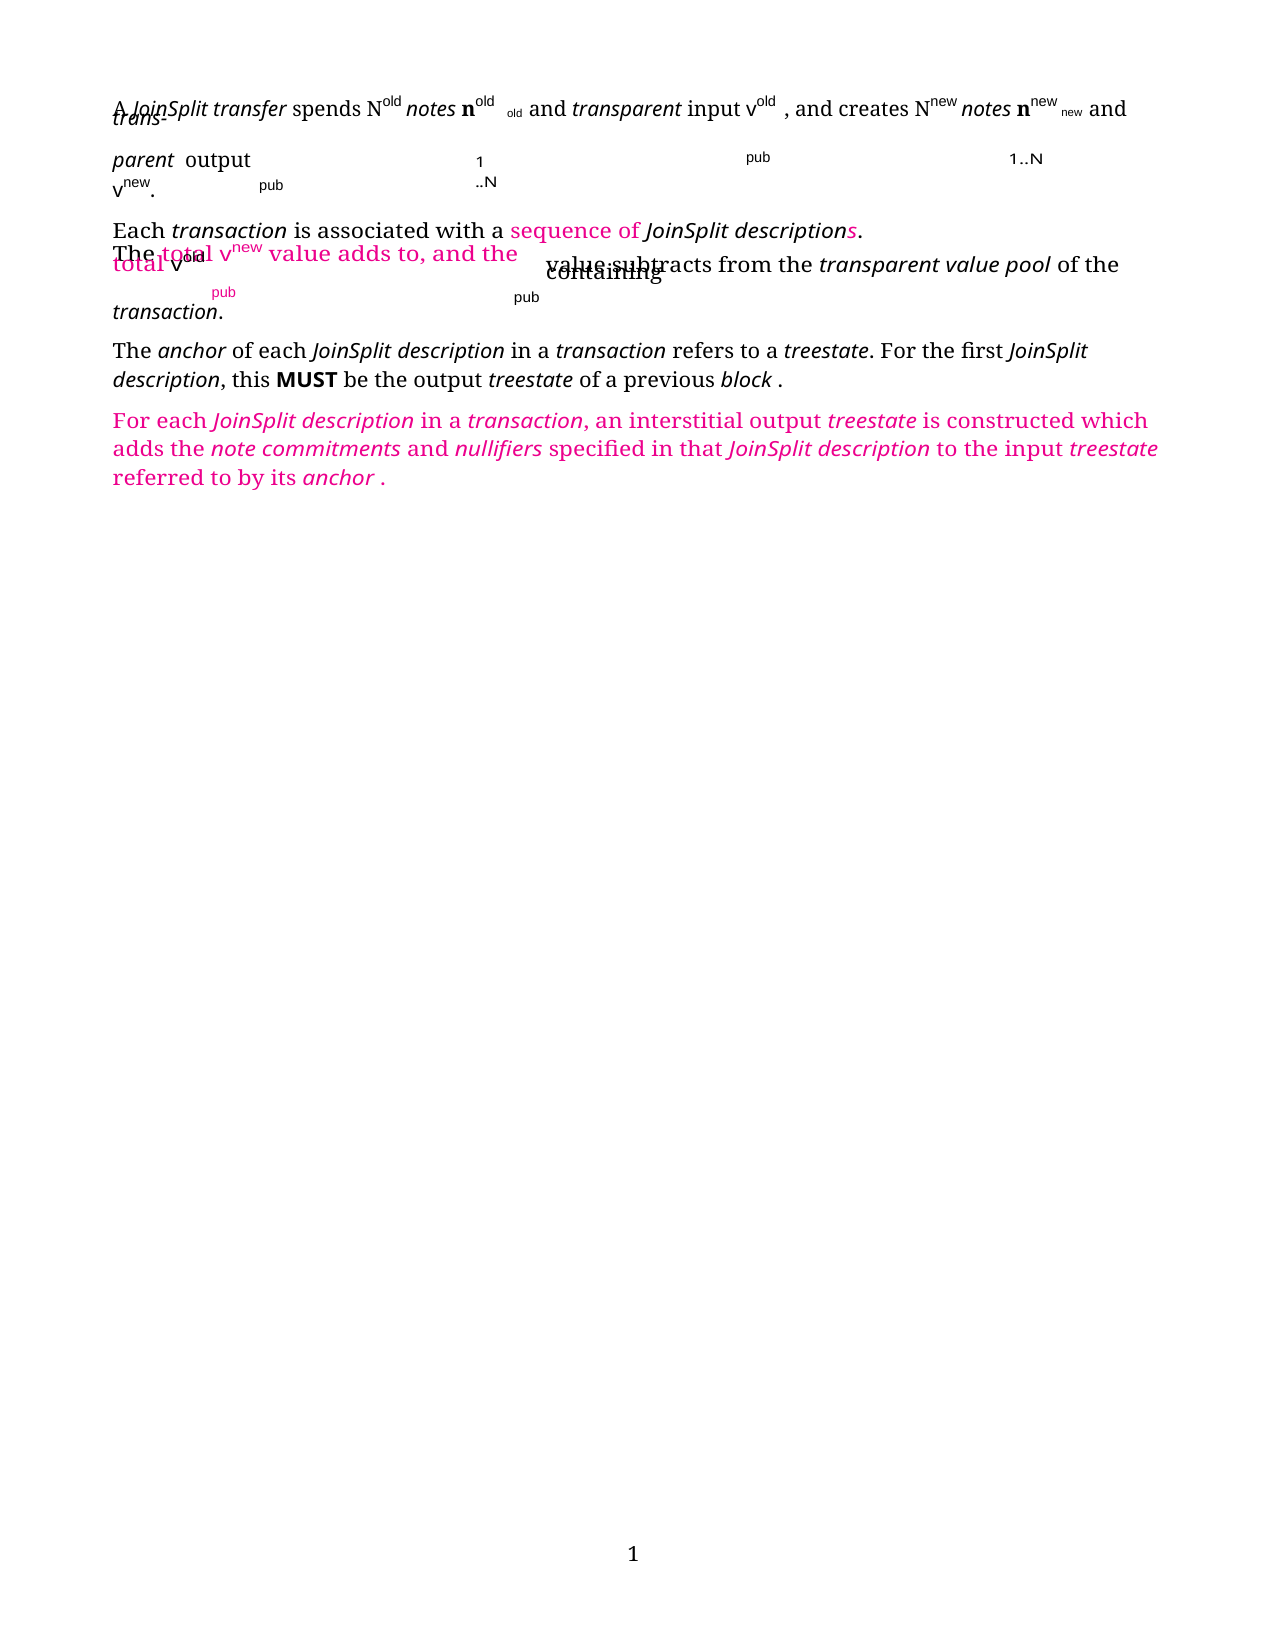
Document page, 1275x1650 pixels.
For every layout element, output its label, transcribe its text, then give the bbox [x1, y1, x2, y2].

text 1..N [475, 152, 506, 191]
text pub [100, 285, 236, 300]
text For each JoinSplit description in a transaction, an interstitial output treestate is constructed which adds the note commitments and nullifiers specified in that JoinSplit description to the input treestate referred to by its anchor . [112, 406, 1163, 491]
text A JoinSplit transfer spends Nold notes nold old and transparent input vold , and creates Nnew notes nnew new and trans- [112, 108, 1175, 127]
text pub [514, 289, 1175, 305]
text transaction. [112, 300, 236, 324]
text The total vnew value adds to, and the total vold [112, 254, 534, 273]
text parent output vnew. [112, 145, 291, 203]
text value subtracts from the transparent value pool of the containing [654, 267, 1175, 281]
text pub [746, 149, 771, 166]
text 1..N [1008, 149, 1175, 169]
text The anchor of each JoinSplit description in a transaction refers to a treestate. For the first JoinSplit description, this MUST be the output treestate of a previous block . [112, 336, 1175, 393]
text Each transaction is associated with a sequence of JoinSplit descriptions. [112, 216, 1175, 244]
